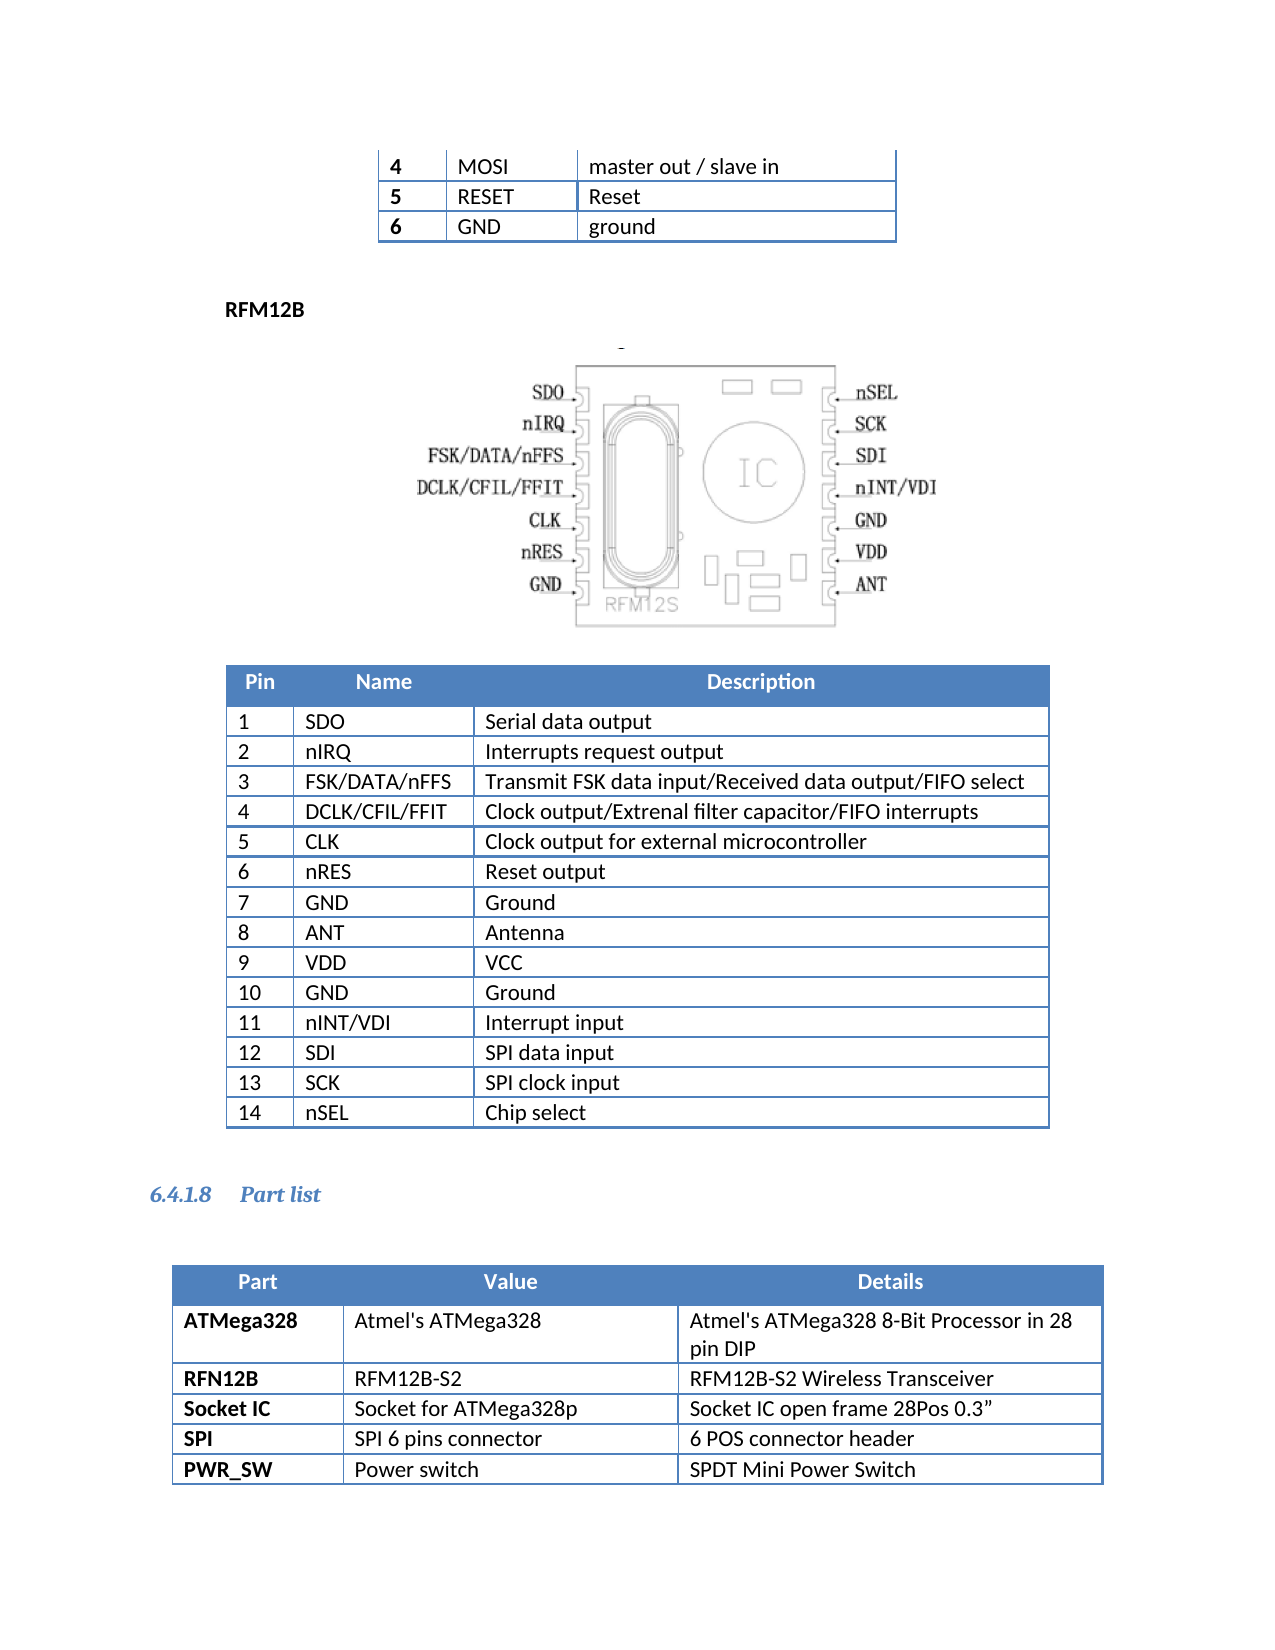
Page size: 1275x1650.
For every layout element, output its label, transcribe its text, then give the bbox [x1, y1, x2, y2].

table_cell SPI [173, 1425, 343, 1453]
table_cell Serial data output [475, 707, 1048, 735]
table_cell Clock output for external microcontroller [475, 828, 1048, 855]
table_header Name [294, 668, 473, 705]
table_cell Socket IC [173, 1395, 343, 1422]
table_cell 9 [227, 948, 293, 976]
table_cell Clock output/Extrenal filter capacitor/FIFO interrupts [474, 797, 1048, 825]
text RFM12B [150, 295, 1125, 323]
table_cell 3 [227, 767, 293, 795]
table_cell PWR_SW [173, 1455, 343, 1483]
table_cell 6 [227, 858, 293, 886]
table_cell 7 [227, 888, 293, 916]
table_cell VDD [294, 948, 473, 976]
table_cell Ground [475, 888, 1048, 916]
table_cell RFM12B-S2 Wireless Transceiver [679, 1364, 1101, 1392]
table_cell SCK [294, 1068, 473, 1096]
table_cell 12 [227, 1038, 293, 1066]
table_cell 11 [227, 1008, 293, 1036]
table_cell nRES [294, 858, 473, 886]
table_cell SPDT Mini Power Switch [679, 1455, 1101, 1483]
table_cell 13 [227, 1068, 293, 1096]
table_cell SPI data input [474, 1038, 1048, 1066]
table_cell DCLK/CFIL/FFIT [294, 797, 473, 825]
table_cell GND [447, 212, 577, 240]
table_cell RESET [447, 182, 576, 210]
table_cell 6 [379, 212, 446, 240]
table_cell RFN12B [173, 1364, 343, 1392]
table_cell 10 [227, 978, 293, 1006]
table_cell FSK/DATA/nFFS [294, 767, 473, 795]
table_cell RFM12B-S2 [344, 1364, 678, 1392]
table_cell 1 [227, 707, 293, 735]
table_header Value [344, 1267, 678, 1304]
table_cell Atmel's ATMega328 [344, 1306, 677, 1362]
table_cell Reset [579, 182, 895, 210]
table_cell SDO [294, 707, 473, 735]
table_header Details [679, 1267, 1101, 1304]
table_cell 14 [227, 1098, 293, 1126]
table_cell 6 POS connector header [679, 1425, 1101, 1453]
table_cell Interrupt input [475, 1008, 1048, 1036]
table_cell CLK [294, 828, 473, 855]
table_cell SPI clock input [475, 1068, 1048, 1096]
table_cell 8 [227, 918, 293, 946]
table_cell SDI [294, 1038, 473, 1066]
table_cell 5 [379, 182, 446, 210]
table_cell MOSI [447, 150, 577, 180]
table_cell Atmel's ATMega328 8-Bit Processor in 28 pin DIP [679, 1306, 1101, 1362]
table_cell Socket IC open frame 28Pos 0.3” [679, 1395, 1101, 1422]
table_cell ground [578, 212, 895, 240]
table_cell nINT/VDI [294, 1008, 473, 1036]
table_cell Antenna [474, 918, 1048, 946]
table_cell Interrupts request output [474, 737, 1048, 765]
table_cell GND [294, 978, 473, 1006]
table_cell Power switch [344, 1455, 677, 1483]
table_cell Reset output [474, 858, 1048, 886]
table_cell ANT [294, 918, 473, 946]
table_cell nIRQ [294, 737, 473, 765]
table_cell nSEL [294, 1098, 473, 1126]
table_cell master out / slave in [578, 150, 895, 180]
table_cell Socket for ATMega328p [344, 1395, 677, 1422]
table_cell Ground [474, 978, 1048, 1006]
table_cell 5 [227, 828, 293, 855]
table_cell Transmit FSK data input/Received data output/FIFO select [475, 767, 1048, 795]
table_header Description [474, 668, 1048, 705]
table_cell 4 [227, 797, 293, 825]
table_cell Chip select [474, 1098, 1048, 1126]
table_header Part [173, 1267, 343, 1304]
table_cell 2 [227, 737, 293, 765]
table_cell SPI 6 pins connector [344, 1425, 678, 1453]
table_cell GND [294, 888, 473, 916]
table_cell VCC [475, 948, 1048, 976]
table_cell ATMega328 [173, 1306, 343, 1362]
table_header Pin [227, 668, 293, 705]
table_cell 4 [379, 150, 446, 180]
subtitle Part list [150, 1181, 1125, 1208]
